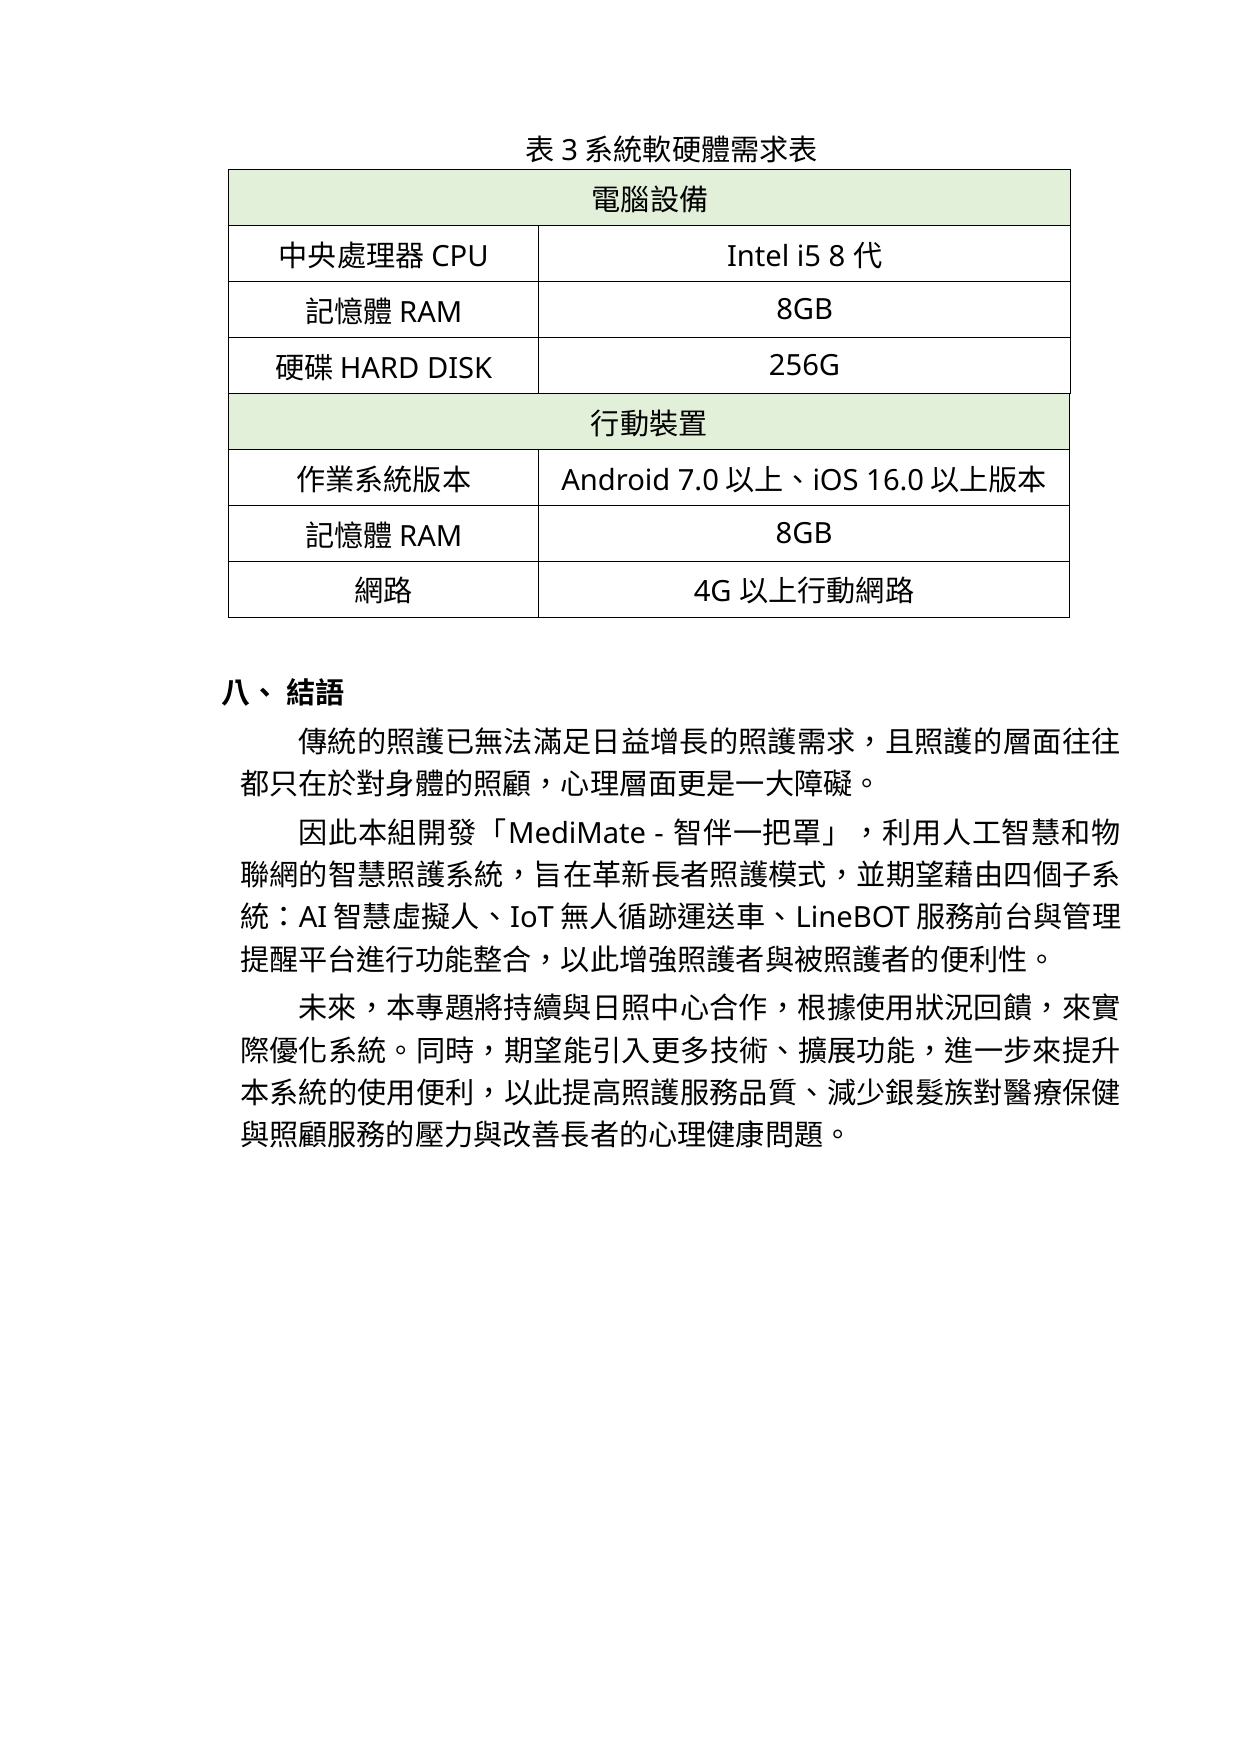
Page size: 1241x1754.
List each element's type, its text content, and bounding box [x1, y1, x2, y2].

text 表 3 系統軟硬體需求表 [221, 127, 1122, 169]
table_cell 中央處理器 CPU [229, 226, 538, 281]
table_cell 網路 [229, 562, 538, 617]
table_cell 256G [539, 338, 1070, 393]
table_cell 行動裝置 [229, 394, 1069, 449]
table_cell 記憶體 RAM [229, 506, 538, 561]
text 未來，本專題將持續與日照中心合作，根據使用狀況回饋，來實際優化系統。同時，期望能引入更多技術、擴展功能，進一步來提升本系統的使用便利，以此提高照護服務品質、減少銀髮族對醫療保健與照顧服務的壓力與改善長者的心理健康問題。 [240, 985, 1122, 1154]
list 結語 [221, 670, 1122, 712]
text 傳統的照護已無法滿足日益增長的照護需求，且照護的層面往往都只在於對身體的照顧，心理層面更是一大障礙。 [240, 718, 1122, 803]
table_cell Intel i5 8 代 [539, 226, 1070, 281]
table_cell 硬碟 HARD DISK [229, 338, 538, 393]
table_cell 8GB [539, 506, 1069, 561]
table_cell 8GB [539, 282, 1070, 337]
table_cell 作業系統版本 [229, 450, 538, 505]
table_cell 記憶體 RAM [229, 282, 538, 337]
table_header 電腦設備 [229, 170, 1070, 225]
table_cell 4G 以上行動網路 [539, 562, 1069, 617]
text 因此本組開發「MediMate - 智伴一把罩」，利用人工智慧和物聯網的智慧照護系統，旨在革新長者照護模式，並期望藉由四個子系統：AI智慧虛擬人、IoT無人循跡運送車、LineBOT服務前台與管理提醒平台進行功能整合，以此增強照護者與被照護者的便利性。 [240, 809, 1122, 979]
table_cell Android 7.0以上、iOS 16.0以上版本 [539, 450, 1069, 505]
